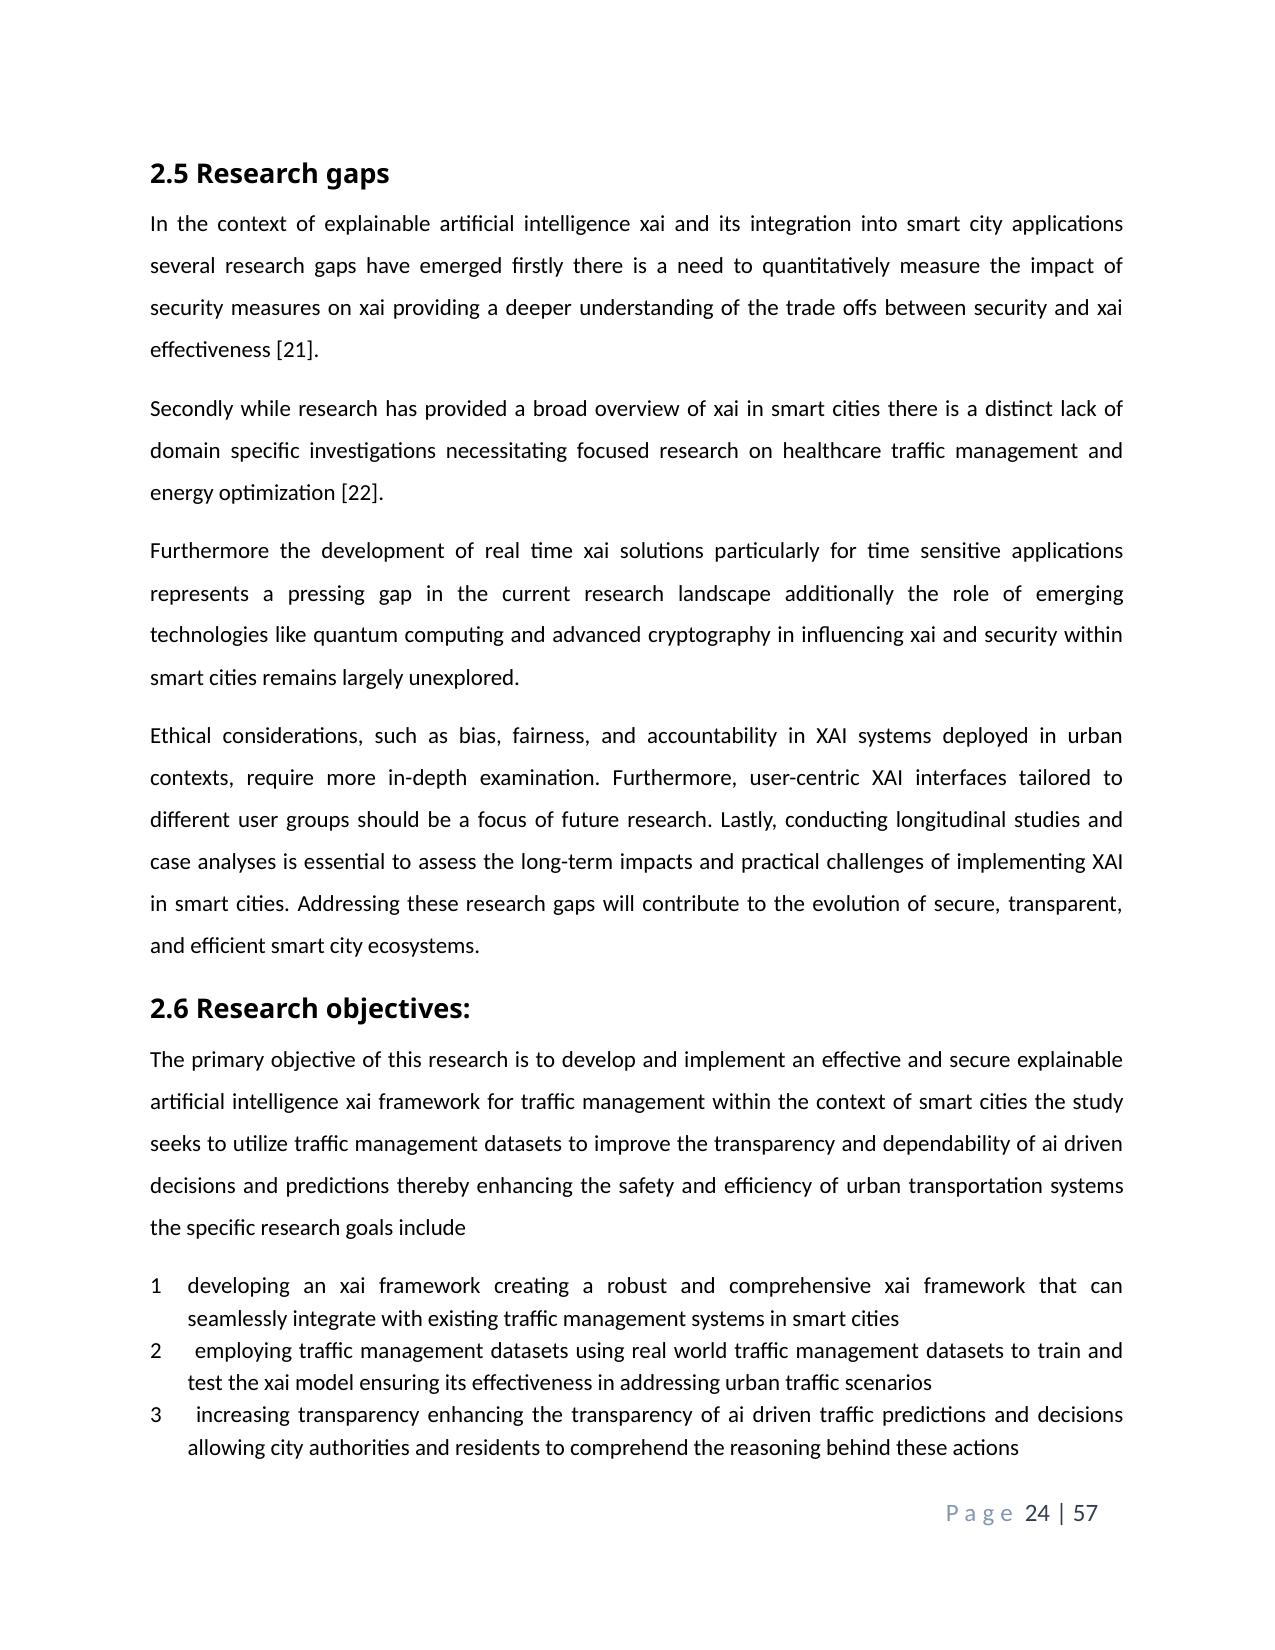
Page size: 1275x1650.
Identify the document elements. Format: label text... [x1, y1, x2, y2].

subtitle 2.5 Research gaps [150, 154, 1125, 191]
list increasing transparency enhancing the transparency of ai driven traffic predictions and decisions allowing city authorities and residents to comprehend the reasoning behind these actions [150, 1400, 1125, 1461]
subtitle 2.6 Research objectives: [150, 990, 1125, 1027]
text Ethical considerations, such as bias, fairness, and accountability in XAI systems deployed in urban contexts, require more in-depth examination. Furthermore, user-centric XAI interfaces tailored to different user groups should be a focus of future research. Lastly, conducting longitudinal studies and case analyses is essential to assess the long-term impacts and practical challenges of implementing XAI in smart cities. Addressing these research gaps will contribute to the evolution of secure, transparent, and efficient smart city ecosystems. [150, 721, 1125, 959]
list developing an xai framework creating a robust and comprehensive xai framework that can seamlessly integrate with existing traffic management systems in smart cities [150, 1272, 1125, 1332]
text In the context of explainable artificial intelligence xai and its integration into smart city applications several research gaps have emerged firstly there is a need to quantitatively measure the impact of security measures on xai providing a deeper understanding of the trade offs between security and xai effectiveness. [150, 209, 1125, 363]
list employing traffic management datasets using real world traffic management datasets to train and test the xai model ensuring its effectiveness in addressing urban traffic scenarios [150, 1336, 1125, 1396]
text Furthermore the development of real time xai solutions particularly for time sensitive applications represents a pressing gap in the current research landscape additionally the role of emerging technologies like quantum computing and advanced cryptography in influencing xai and security within smart cities remains largely unexplored. [150, 537, 1125, 691]
text The primary objective of this research is to develop and implement an effective and secure explainable artificial intelligence xai framework for traffic management within the context of smart cities the study seeks to utilize traffic management datasets to improve the transparency and dependability of ai driven decisions and predictions thereby enhancing the safety and efficiency of urban transportation systems the specific research goals include [150, 1045, 1125, 1241]
text Secondly while research has provided a broad overview of xai in smart cities there is a distinct lack of domain specific investigations necessitating focused research on healthcare traffic management and energy optimization. [150, 394, 1125, 506]
